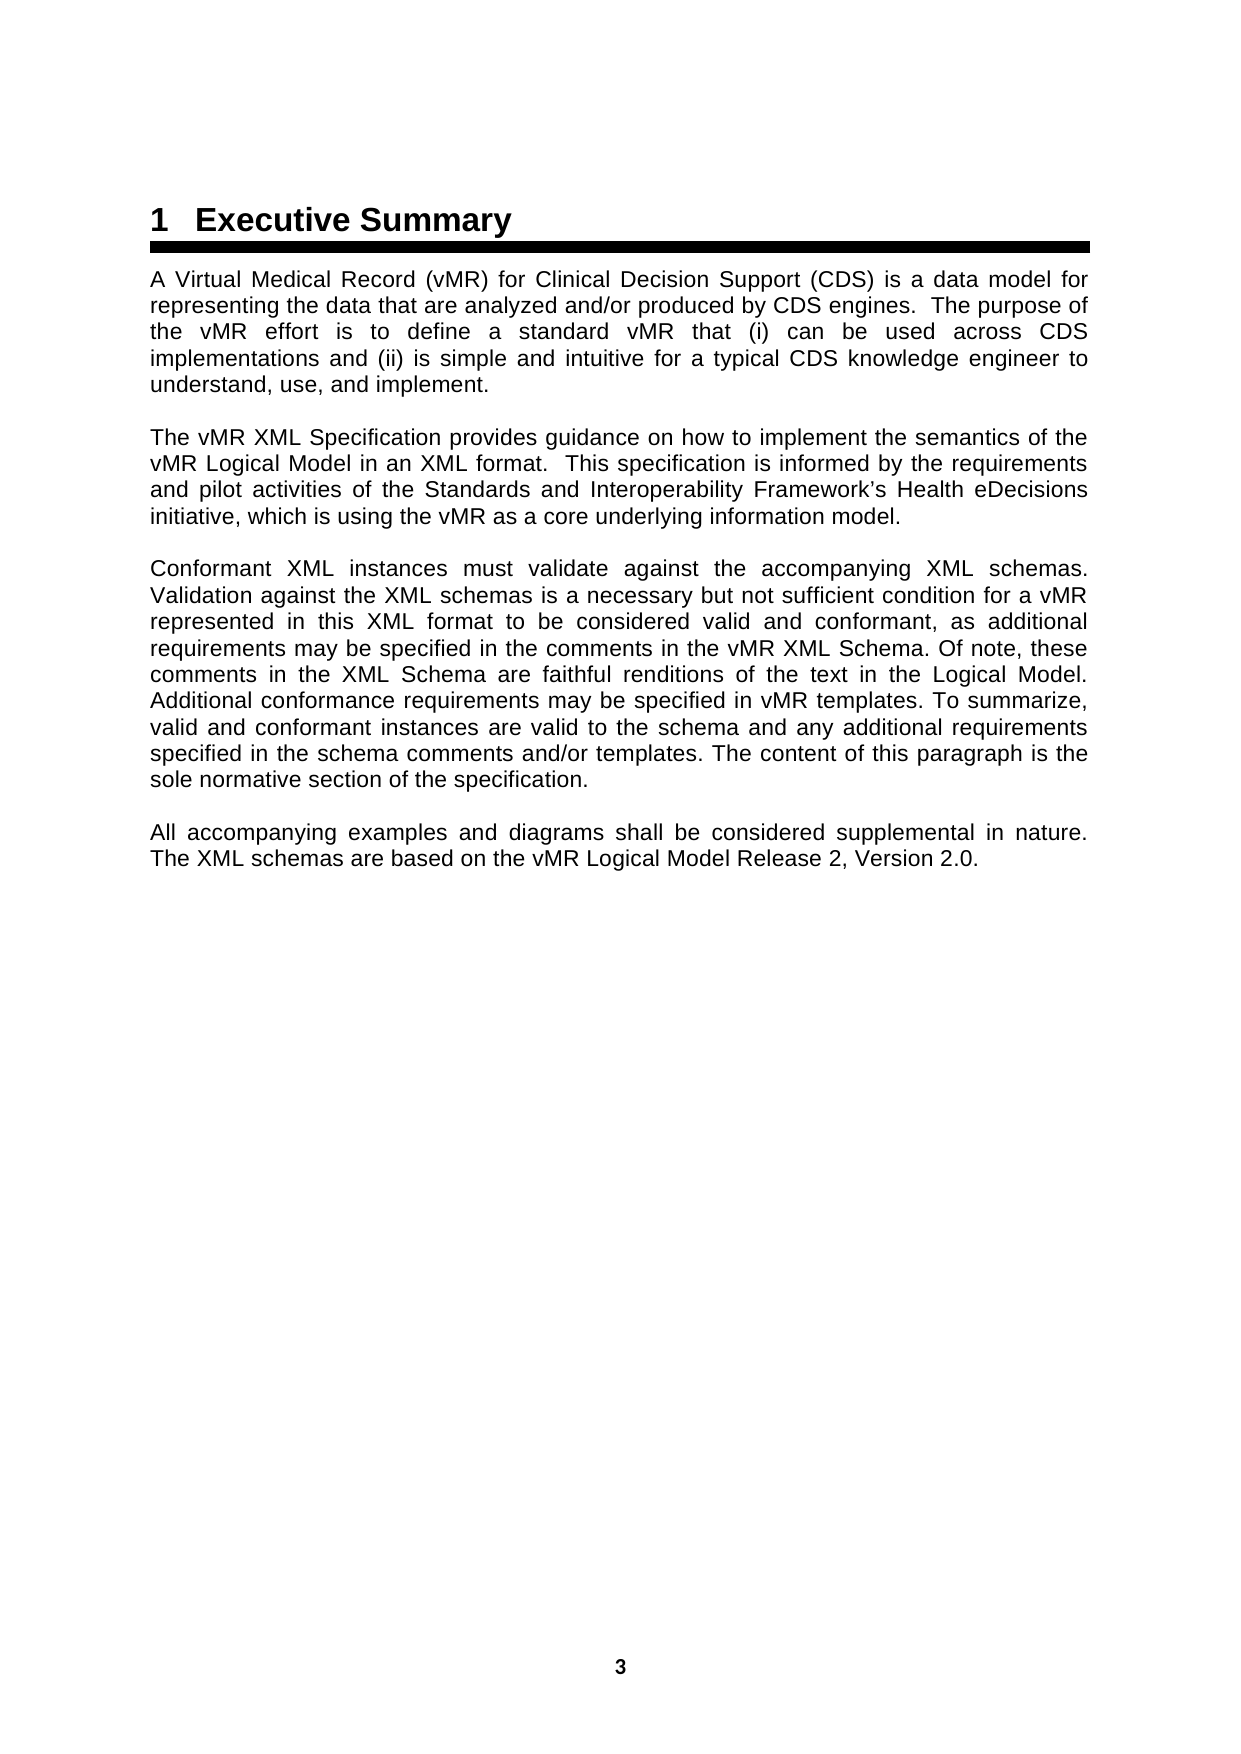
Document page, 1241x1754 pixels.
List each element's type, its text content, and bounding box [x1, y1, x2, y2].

text The vMR XML Specification provides guidance on how to implement the semantics of the vMR Logical Model in an XML format. This specification is informed by the requirements and pilot activities of the Standards and Interoperability Framework’s Health eDecisions initiative, which is using the vMR as a core underlying information model. [150, 424, 1090, 529]
text All accompanying examples and diagrams shall be considered supplemental in nature. The XML schemas are based on the vMR Logical Model Release 2, Version 2.0. [150, 819, 1090, 872]
text Conformant XML instances must validate against the accompanying XML schemas. Validation against the XML schemas is a necessary but not sufficient condition for a vMR represented in this XML format to be considered valid and conformant, as additional requirements may be specified in the comments in the vMR XML Schema. Of note, these comments in the XML Schema are faithful renditions of the text in the Logical Model. Additional conformance requirements may be specified in vMR templates. To summarize, valid and conformant instances are valid to the schema and any additional requirements specified in the schema comments and/or templates. The content of this paragraph is the sole normative section of the specification. [150, 555, 1090, 793]
subtitle Executive Summary [150, 200, 1090, 241]
text A Virtual Medical Record (vMR) for Clinical Decision Support (CDS) is a data model for representing the data that are analyzed and/or produced by CDS engines. The purpose of the vMR effort is to define a standard vMR that (i) can be used across CDS implementations and (ii) is simple and intuitive for a typical CDS knowledge engineer to understand, use, and implement. [150, 266, 1090, 397]
